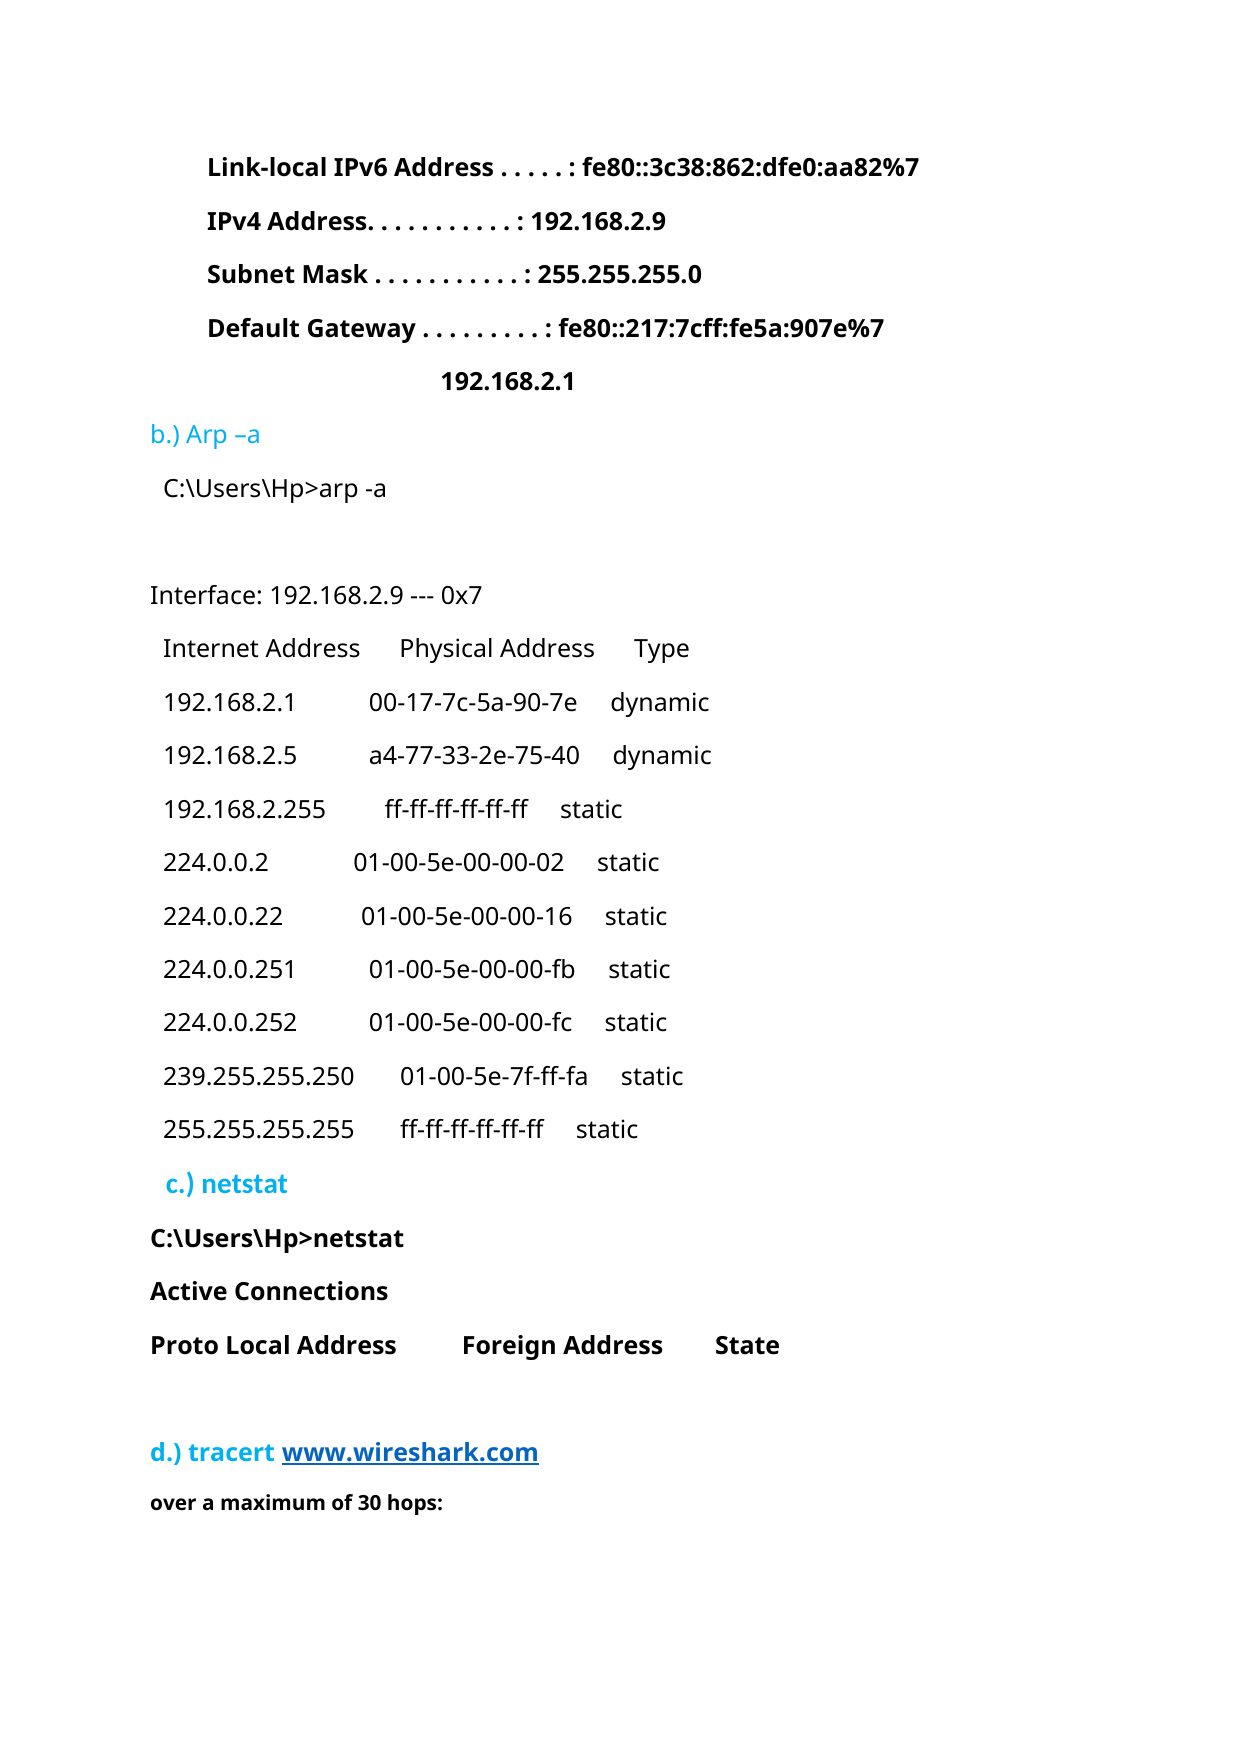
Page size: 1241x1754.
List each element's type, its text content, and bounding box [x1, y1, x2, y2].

text C:\Users\Hp>arp -a [150, 471, 1090, 505]
text IPv4 Address. . . . . . . . . . . : 192.168.2.9 [187, 203, 1090, 237]
text C:\Users\Hp>netstat [150, 1220, 1090, 1254]
text 224.0.0.2 01-00-5e-00-00-02 static [150, 845, 1090, 879]
text 192.168.2.1 00-17-7c-5a-90-7e dynamic [150, 684, 1090, 718]
text Default Gateway . . . . . . . . . : fe80::217:7cff:fe5a:907e%7 [187, 310, 1090, 344]
text 255.255.255.255 ff-ff-ff-ff-ff-ff static [150, 1112, 1090, 1146]
text Interface: 192.168.2.9 --- 0x7 [150, 577, 1090, 612]
text 192.168.2.255 ff-ff-ff-ff-ff-ff static [150, 791, 1090, 825]
text Proto Local Address Foreign Address State [150, 1327, 1090, 1361]
text Link-local IPv6 Address . . . . . : fe80::3c38:862:dfe0:aa82%7 [187, 150, 1090, 184]
text 224.0.0.252 01-00-5e-00-00-fc static [150, 1005, 1090, 1039]
text 239.255.255.250 01-00-5e-7f-ff-fa static [150, 1058, 1090, 1092]
text 224.0.0.22 01-00-5e-00-00-16 static [150, 898, 1090, 932]
text d.) tracert www.wireshark.com [150, 1434, 1090, 1468]
text Subnet Mask . . . . . . . . . . . : 255.255.255.0 [187, 257, 1090, 291]
text c.) netstat [150, 1165, 1090, 1201]
text 224.0.0.251 01-00-5e-00-00-fb static [150, 952, 1090, 986]
text 192.168.2.5 a4-77-33-2e-75-40 dynamic [150, 738, 1090, 772]
text 192.168.2.1 [187, 364, 1090, 398]
text Internet Address Physical Address Type [150, 631, 1090, 665]
text Active Connections [150, 1274, 1090, 1308]
text over a maximum of 30 hops: [150, 1488, 1090, 1516]
text b.) Arp –a [150, 417, 1090, 451]
